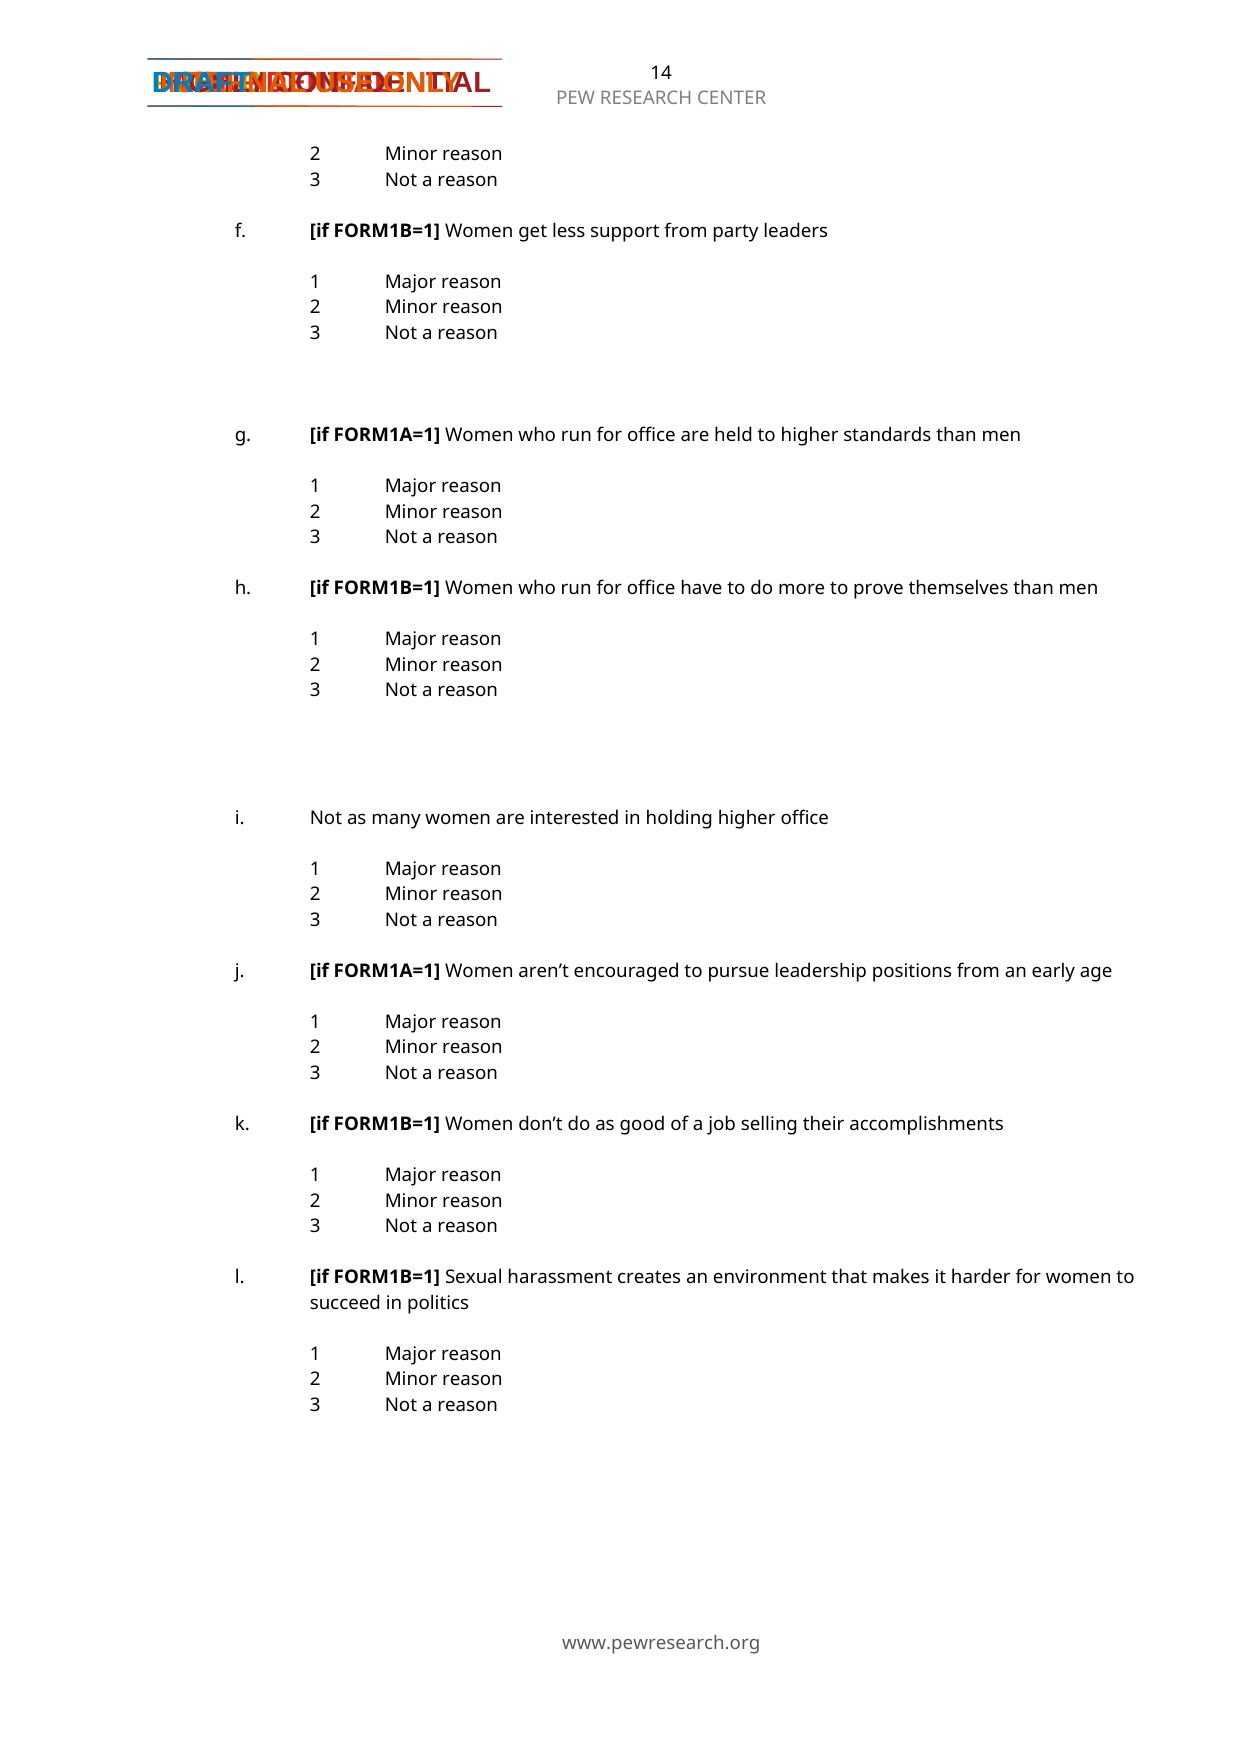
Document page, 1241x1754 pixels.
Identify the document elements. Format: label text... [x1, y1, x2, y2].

text 3 Not a reason [309, 166, 1162, 192]
text 3 Not a reason [309, 906, 1162, 932]
text 3 Not a reason [309, 523, 1162, 549]
text 3 Not a reason [309, 677, 1162, 702]
text 3 Not a reason [309, 1391, 1162, 1417]
text 2 Minor reason [309, 651, 1162, 677]
text 1 Major reason [309, 626, 1162, 651]
text i. Not as many women are interested in holding higher office [234, 804, 1162, 830]
text 1 Major reason [309, 472, 1162, 498]
text 2 Minor reason [309, 294, 1162, 319]
text h. [if FORM1B=1] Women who run for office have to do more to prove themselves than men [234, 574, 1162, 600]
text l. [if FORM1B=1] Sexual harassment creates an environment that makes it harder for women to succeed in politics [234, 1263, 1162, 1314]
text j. [if FORM1A=1] Women aren’t encouraged to pursue leadership positions from an early age [234, 957, 1162, 983]
text 1 Major reason [309, 855, 1162, 881]
text 3 Not a reason [309, 319, 1162, 345]
text 2 Minor reason [309, 1187, 1162, 1212]
text 3 Not a reason [309, 1059, 1162, 1085]
text 2 Minor reason [309, 498, 1162, 523]
text g. [if FORM1A=1] Women who run for office are held to higher standards than men [234, 421, 1162, 447]
text 1 Major reason [309, 1340, 1162, 1366]
text 1 Major reason [309, 268, 1162, 294]
text 1 Major reason [309, 1008, 1162, 1034]
text 2 Minor reason [309, 1034, 1162, 1059]
text 3 Not a reason [309, 1212, 1162, 1238]
text k. [if FORM1B=1] Women don’t do as good of a job selling their accomplishments [234, 1110, 1162, 1136]
text 2 Minor reason [309, 881, 1162, 906]
text f. [if FORM1B=1] Women get less support from party leaders [234, 217, 1162, 243]
text 2 Minor reason [309, 141, 1162, 166]
text 2 Minor reason [309, 1366, 1162, 1391]
text 1 Major reason [309, 1161, 1162, 1187]
